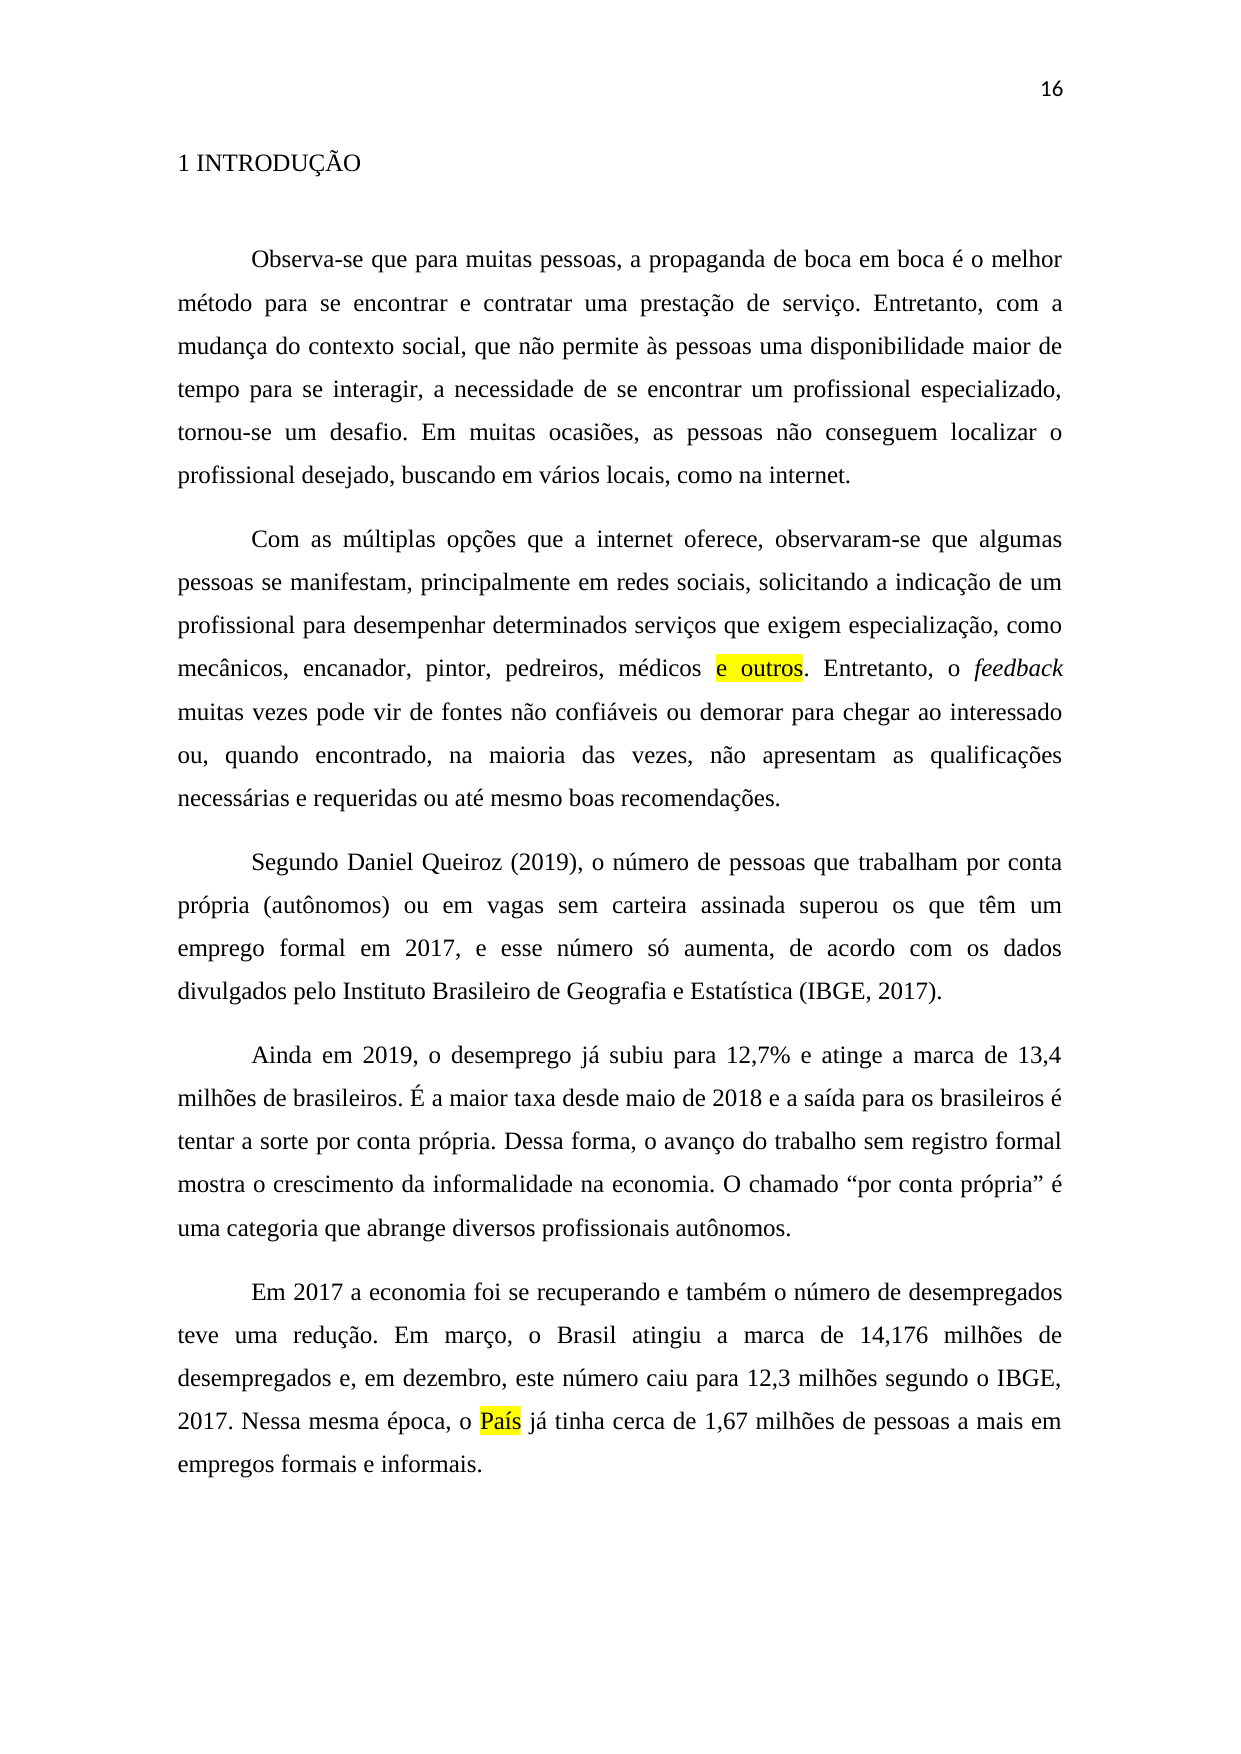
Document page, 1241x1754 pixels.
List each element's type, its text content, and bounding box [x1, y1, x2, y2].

text Em 2017 a economia foi se recuperando e também o número de desempregados teve uma redução. Em março, o Brasil atingiu a marca de 14,176 milhões de desempregados e, em dezembro, este número caiu para 12,3 milhões segundo o IBGE, 2017. Nessa mesma época, o País já tinha cerca de 1,67 milhões de pessoas a mais em empregos formais e informais. [177, 1277, 1063, 1478]
text Com as múltiplas opções que a internet oferece, observaram-se que algumas pessoas se manifestam, principalmente em redes sociais, solicitando a indicação de um profissional para desempenhar determinados serviços que exigem especialização, como mecânicos, encanador, pintor, pedreiros, médicos e outros. Entretanto, o feedback muitas vezes pode vir de fontes não confiáveis ou demorar para chegar ao interessado ou, quando encontrado, na maioria das vezes, não apresentam as qualificações necessárias e requeridas ou até mesmo boas recomendações. [177, 524, 1063, 812]
text Observa-se que para muitas pessoas, a propaganda de boca em boca é o melhor método para se encontrar e contratar uma prestação de serviço. Entretanto, com a mudança do contexto social, que não permite às pessoas uma disponibilidade maior de tempo para se interagir, a necessidade de se encontrar um profissional especializado, tornou-se um desafio. Em muitas ocasiões, as pessoas não conseguem localizar o profissional desejado, buscando em vários locais, como na internet. [177, 244, 1063, 489]
text Segundo Daniel Queiroz (2019), o número de pessoas que trabalham por conta própria (autônomos) ou em vagas sem carteira assinada superou os que têm um emprego formal em 2017, e esse número só aumenta, de acordo com os dados divulgados pelo Instituto Brasileiro de Geografia e Estatística (IBGE, 2017). [177, 847, 1063, 1005]
text Ainda em 2019, o desemprego já subiu para 12,7% e atinge a marca de 13,4 milhões de brasileiros. É a maior taxa desde maio de 2018 e a saída para os brasileiros é tentar a sorte por conta própria. Dessa forma, o avanço do trabalho sem registro formal mostra o crescimento da informalidade na economia. O chamado “por conta própria” é uma categoria que abrange diversos profissionais autônomos. [177, 1040, 1063, 1241]
subtitle 1 INTRODUÇÃO [177, 148, 1063, 176]
